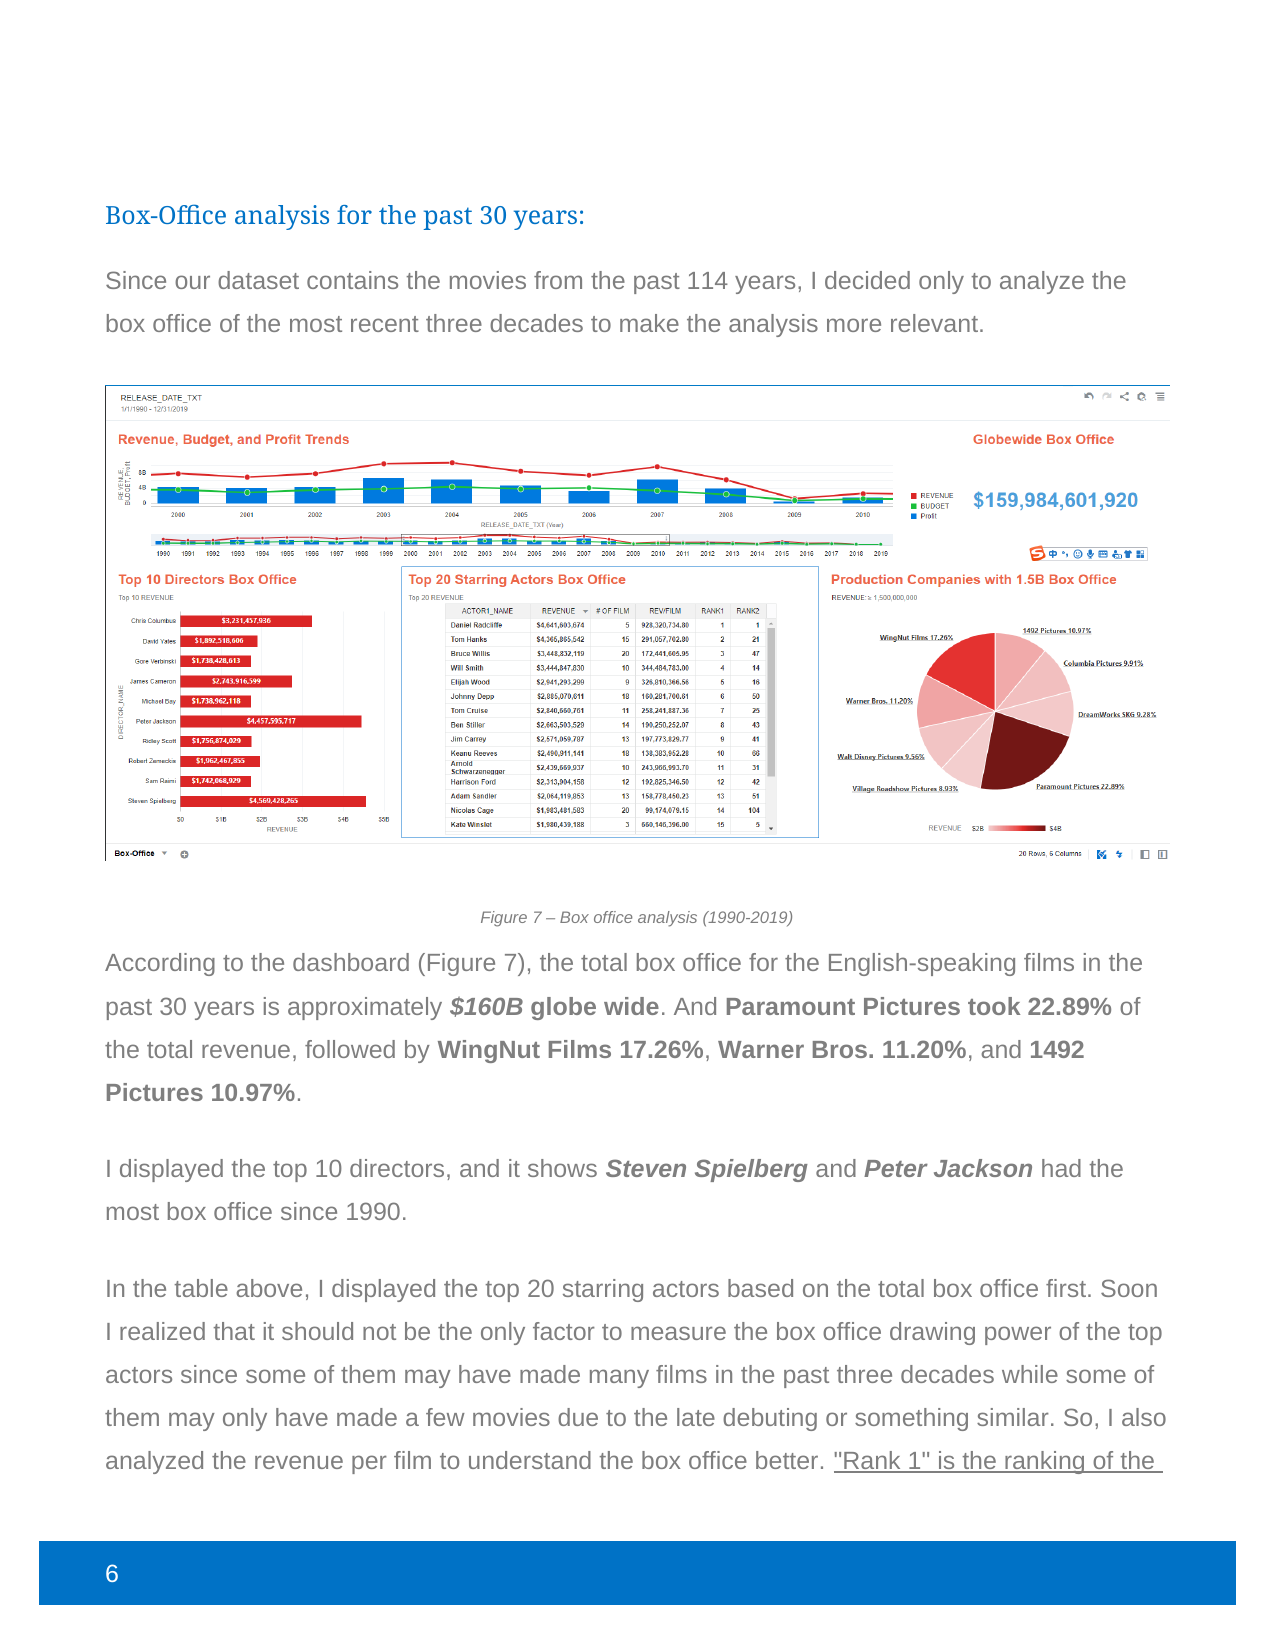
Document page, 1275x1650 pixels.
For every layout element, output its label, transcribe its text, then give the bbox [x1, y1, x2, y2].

picture [105, 385, 1170, 861]
subtitle Box-Office analysis for the past 30 years: [105, 198, 1170, 232]
text I displayed the top 10 directors, and it shows Steven Spielberg and Peter Jackson had the most box office since 1990. [105, 1154, 1170, 1226]
text Figure 7 – Box office analysis (1990-2019) [105, 908, 1170, 927]
text Since our dataset contains the movies from the past 114 years, I decided only to analyze the box office of the most recent three decades to make the analysis more relevant. [105, 266, 1170, 338]
text According to the dashboard (Figure 7), the total box office for the English-speaking films in the past 30 years is approximately $160B globe wide. And Paramount Pictures took 22.89% of the total revenue, followed by WingNut Films 17.26%, Warner Bros. 11.20%, and 1492 Pictures 10.97%. [105, 948, 1170, 1106]
